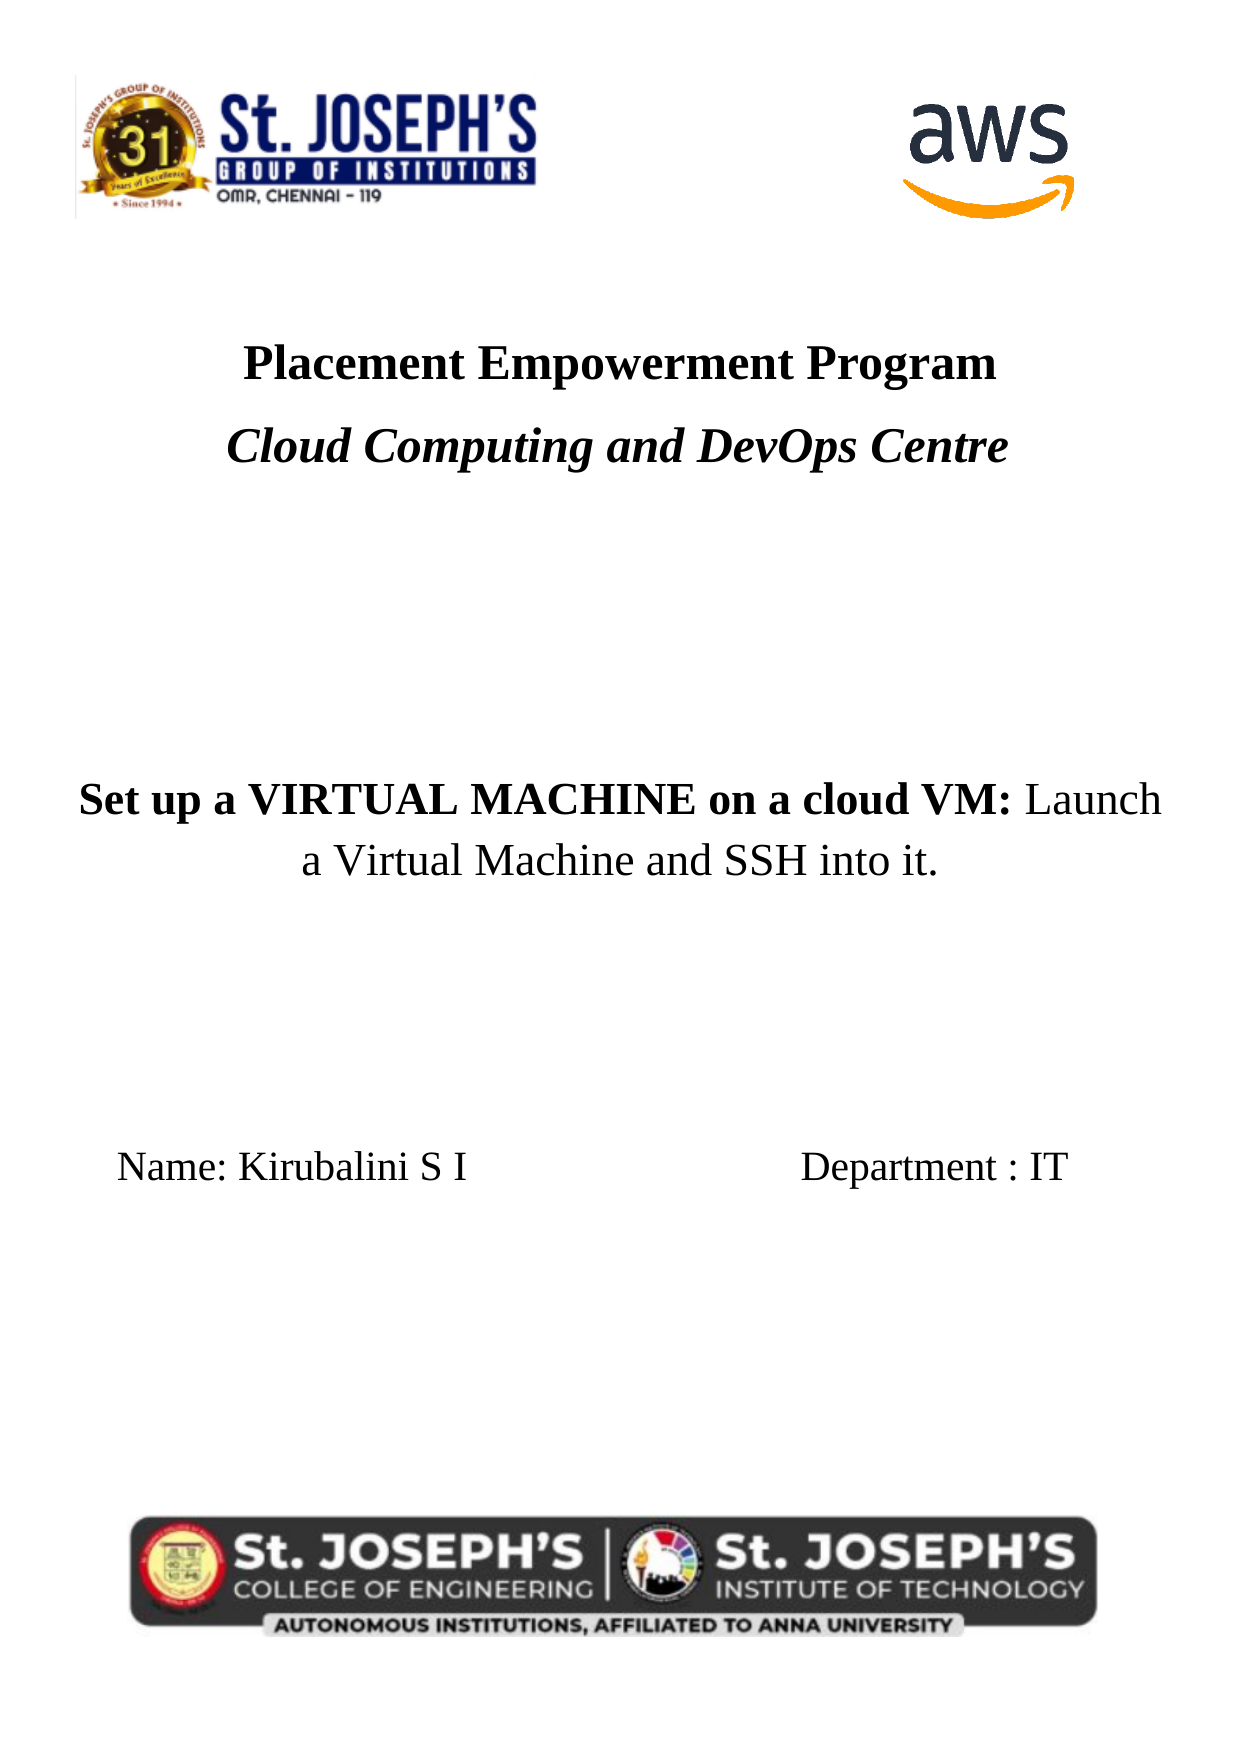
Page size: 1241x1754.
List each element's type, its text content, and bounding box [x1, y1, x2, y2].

text Cloud Computing and DevOps Centre [75, 416, 1165, 473]
text Placement Empowerment Program [75, 333, 1165, 391]
text Set up a VIRTUAL MACHINE on a cloud VM: Launch a Virtual Machine and SSH into it. [75, 772, 1165, 885]
picture [126, 1502, 1098, 1637]
picture [75, 75, 547, 219]
text Name: Kirubalini S I Department : IT [75, 1141, 1165, 1189]
picture [902, 103, 1074, 219]
